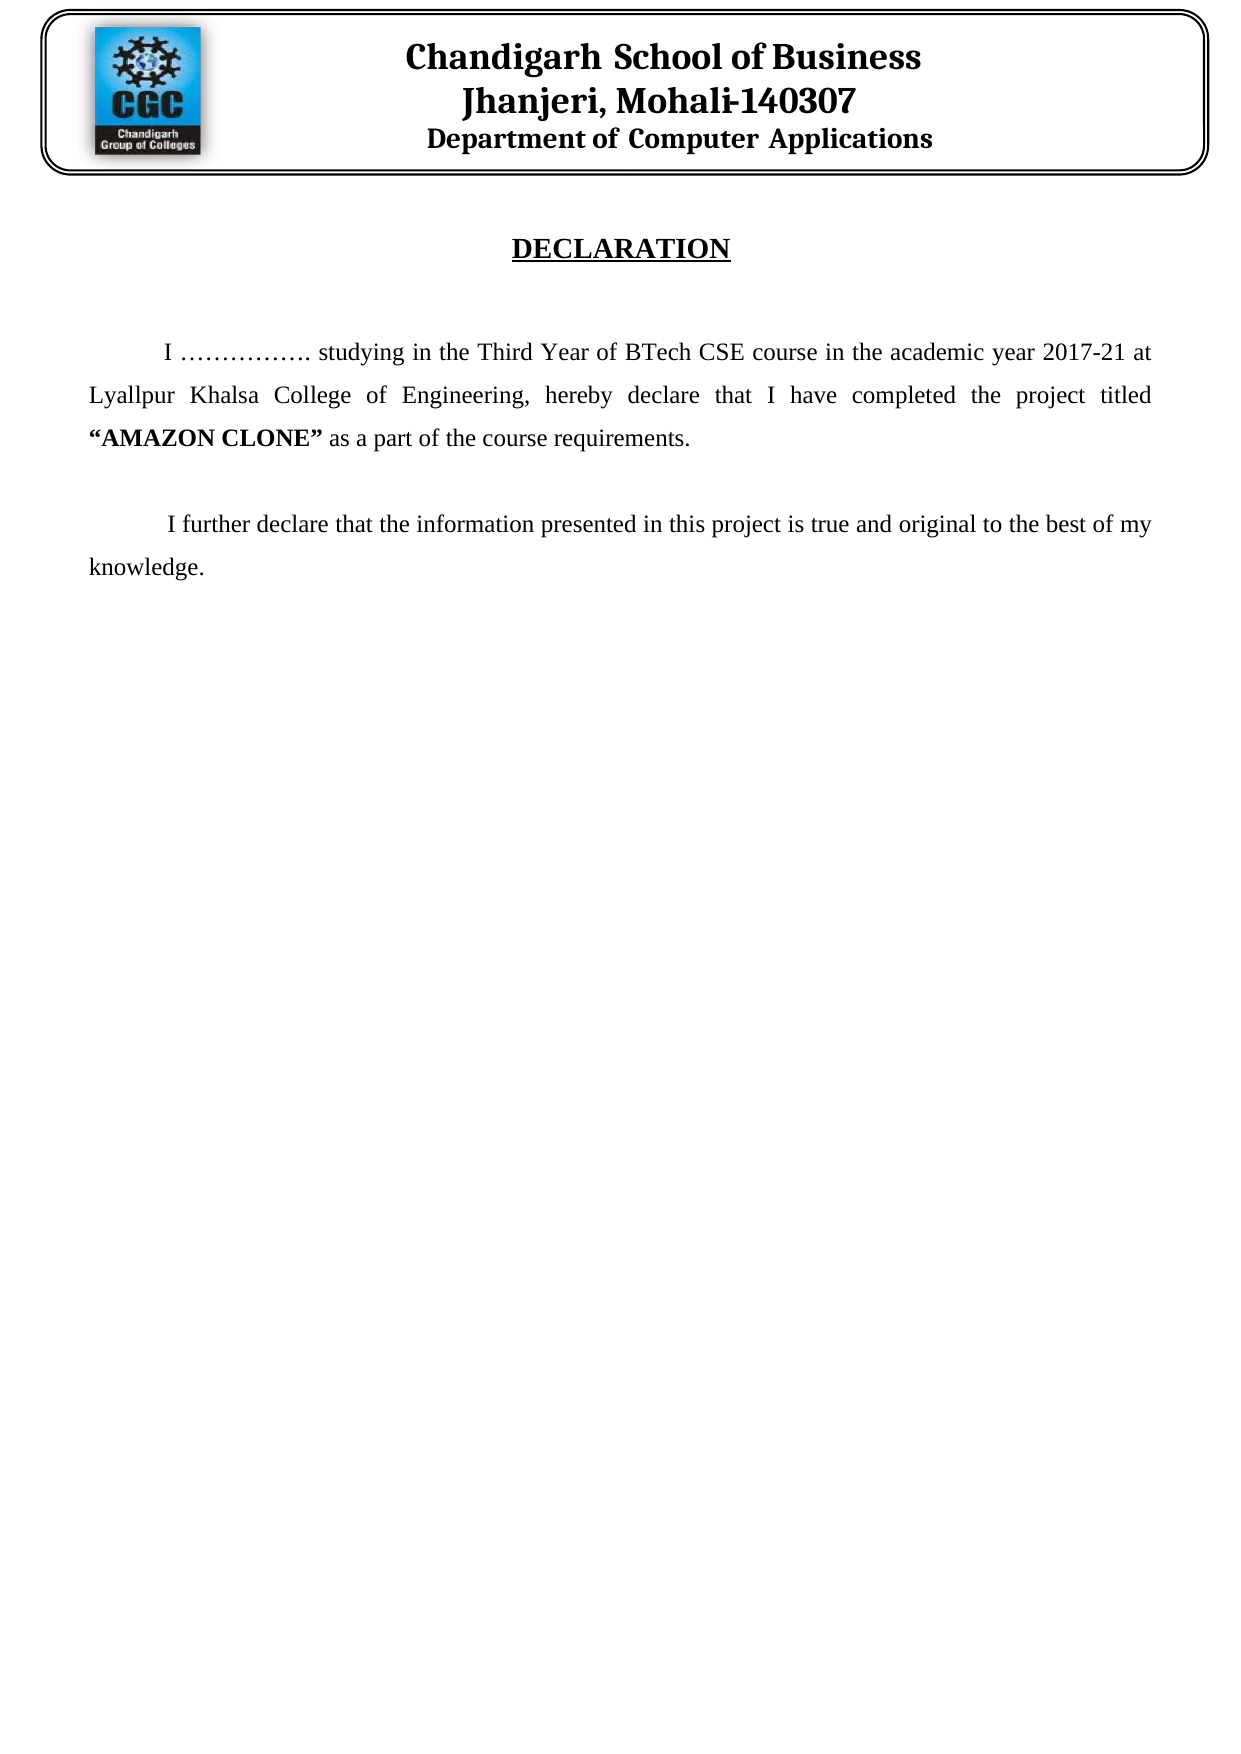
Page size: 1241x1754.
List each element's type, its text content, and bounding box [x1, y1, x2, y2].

picture [71, 6, 221, 173]
text I further declare that the information presented in this project is true and original to the best of my knowledge. [89, 509, 1153, 581]
text DECLARATION [89, 231, 1153, 265]
text I ……………. studying in the Third Year of BTech CSE course in the academic year 2017-21 at Lyallpur Khalsa College of Engineering, hereby declare that I have completed the project titled “AMAZON CLONE” as a part of the course requirements. [89, 337, 1153, 452]
